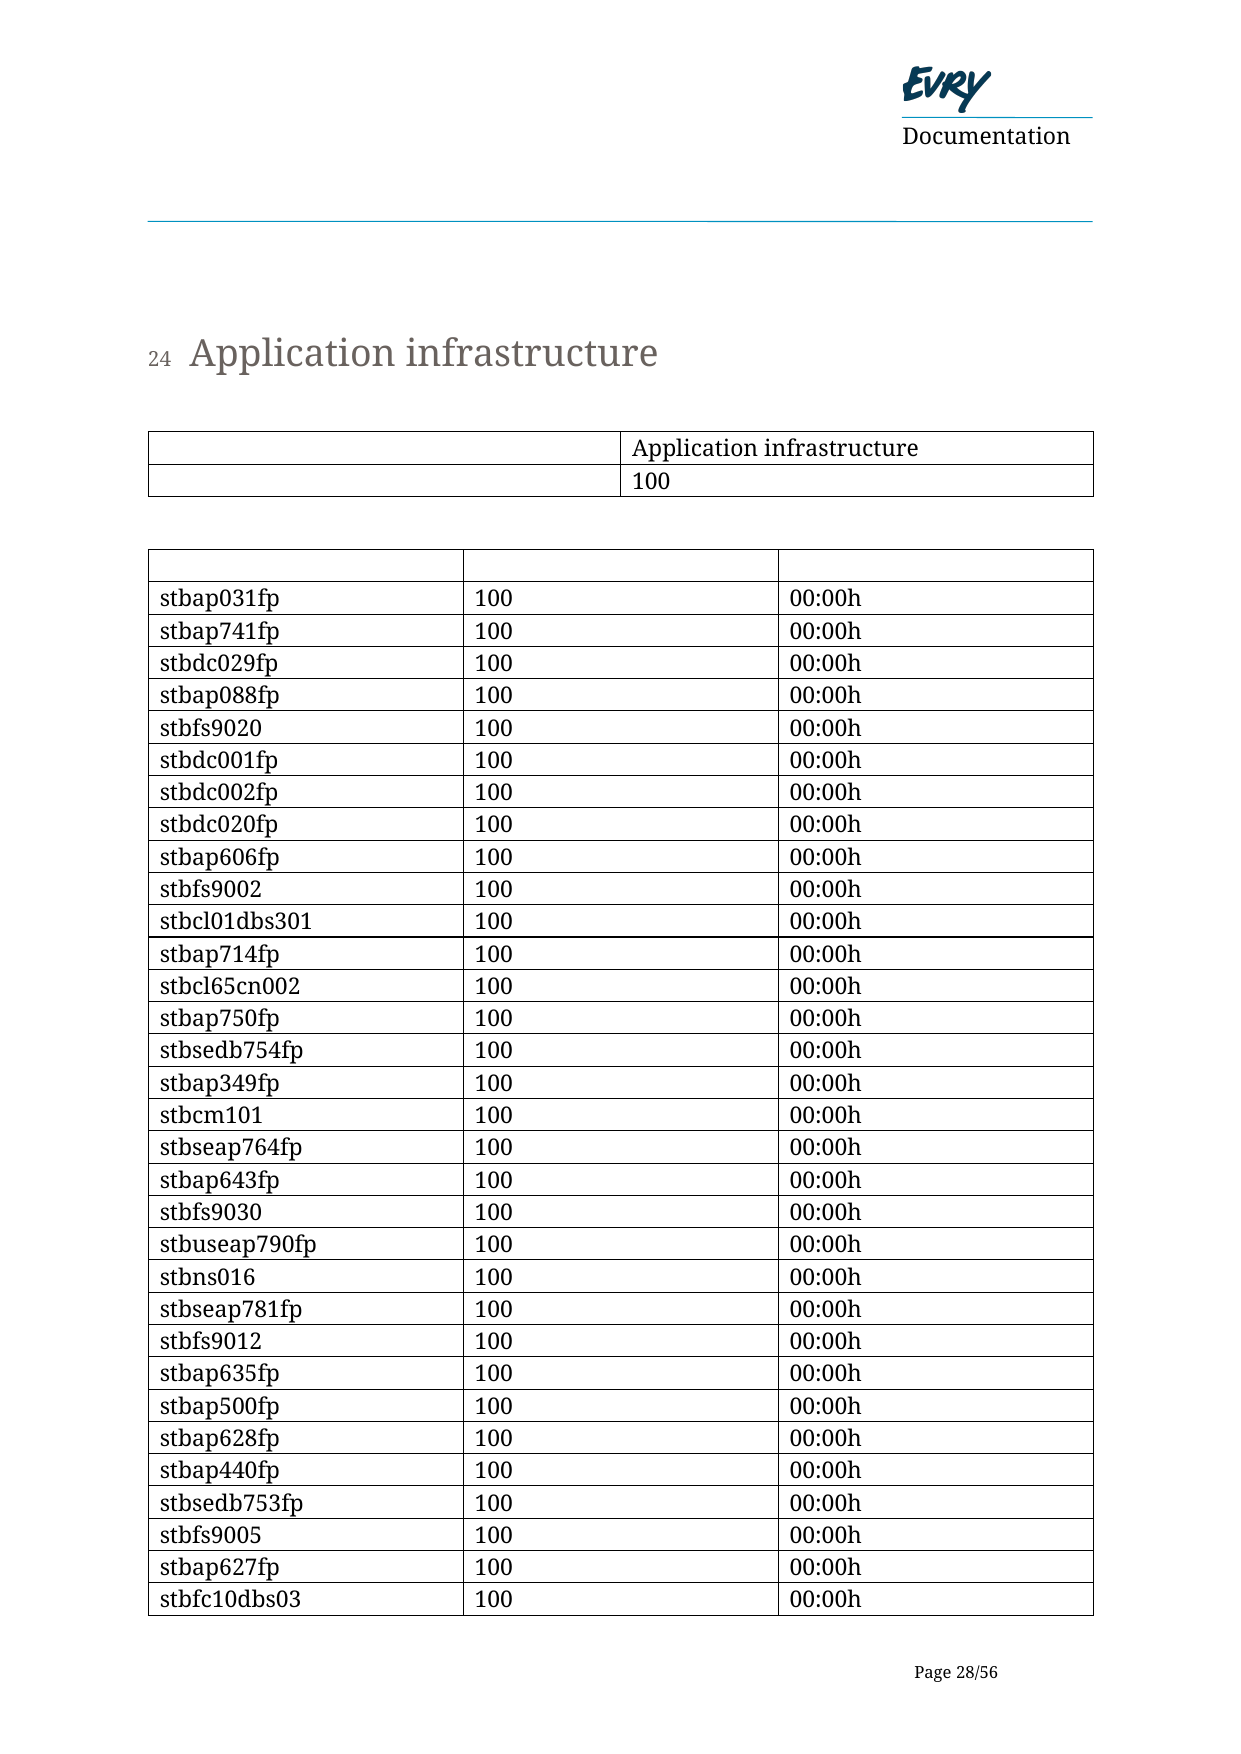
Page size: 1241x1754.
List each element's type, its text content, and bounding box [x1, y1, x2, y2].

table_cell 100 [464, 711, 778, 743]
table_cell 00:00h [779, 1228, 1093, 1259]
table_cell 00:00h [779, 1454, 1093, 1485]
table_header [779, 550, 1093, 581]
table_cell 00:00h [779, 679, 1093, 710]
table_cell 100 [464, 679, 778, 710]
table_cell stbseap764fp [149, 1131, 463, 1162]
picture [902, 66, 992, 113]
table_cell stbfs9002 [149, 873, 463, 904]
table_cell stbap628fp [149, 1422, 463, 1453]
table_header Application infrastructure [621, 432, 1093, 463]
table_cell 00:00h [779, 1486, 1093, 1518]
picture [966, 76, 992, 113]
table_cell 00:00h [779, 1519, 1093, 1550]
table_cell 100 [464, 1164, 778, 1195]
table_cell stbuseap790fp [149, 1228, 463, 1259]
table_cell stbfs9020 [149, 711, 463, 743]
table_cell 00:00h [779, 744, 1093, 775]
table_cell 100 [621, 465, 1093, 496]
table_cell 00:00h [779, 841, 1093, 872]
table_cell 00:00h [779, 873, 1093, 904]
table_cell 100 [464, 582, 778, 613]
table_cell 00:00h [779, 647, 1093, 678]
table_cell 100 [464, 647, 778, 678]
table_cell stbcm101 [149, 1099, 463, 1130]
table_cell 00:00h [779, 1002, 1093, 1033]
table_cell 100 [464, 841, 778, 872]
table_cell stbfs9012 [149, 1325, 463, 1356]
table_cell stbap635fp [149, 1357, 463, 1388]
table_cell 00:00h [779, 1357, 1093, 1388]
table_cell 100 [464, 1002, 778, 1033]
table_cell stbap741fp [149, 615, 463, 646]
table_cell 100 [464, 615, 778, 646]
table_cell stbfs9030 [149, 1196, 463, 1227]
picture [902, 66, 913, 84]
table_cell stbap031fp [149, 582, 463, 613]
table_cell 100 [464, 938, 778, 969]
table_header [149, 432, 620, 463]
table_cell stbcl65cn002 [149, 970, 463, 1001]
table_cell stbfc10dbs03 [149, 1583, 463, 1614]
table_cell stbsedb753fp [149, 1486, 463, 1518]
table_cell stbdc020fp [149, 808, 463, 839]
table_cell 100 [464, 905, 778, 936]
table_cell stbfs9005 [149, 1519, 463, 1550]
table_cell 00:00h [779, 711, 1093, 743]
table_cell 100 [464, 873, 778, 904]
table_cell 00:00h [779, 1034, 1093, 1066]
table_cell 100 [464, 1583, 778, 1614]
table_cell 00:00h [779, 1293, 1093, 1324]
table_cell 100 [464, 970, 778, 1001]
table_cell 00:00h [779, 1099, 1093, 1130]
table_cell [149, 465, 620, 496]
table_cell 100 [464, 808, 778, 839]
table_cell 100 [464, 1196, 778, 1227]
table_cell 00:00h [779, 1131, 1093, 1162]
table_cell 00:00h [779, 776, 1093, 807]
table_header [149, 550, 463, 581]
table_cell 00:00h [779, 582, 1093, 613]
table_cell 100 [464, 776, 778, 807]
table_cell 100 [464, 1260, 778, 1292]
table_cell 00:00h [779, 1067, 1093, 1098]
table_cell 00:00h [779, 970, 1093, 1001]
table_cell 100 [464, 1067, 778, 1098]
table_cell stbap627fp [149, 1551, 463, 1582]
table_cell 100 [464, 1293, 778, 1324]
table_cell 00:00h [779, 1196, 1093, 1227]
table_cell 100 [464, 1486, 778, 1518]
table_cell 100 [464, 1390, 778, 1421]
table_cell 00:00h [779, 1583, 1093, 1614]
table_cell 00:00h [779, 1164, 1093, 1195]
table_cell 00:00h [779, 808, 1093, 839]
table_cell stbdc001fp [149, 744, 463, 775]
table_cell 100 [464, 1357, 778, 1388]
table_cell 100 [464, 1228, 778, 1259]
table_cell 00:00h [779, 1551, 1093, 1582]
table_cell 100 [464, 1034, 778, 1066]
table_cell 00:00h [779, 938, 1093, 969]
subtitle Application infrastructure [148, 326, 1092, 377]
table_cell 100 [464, 1422, 778, 1453]
table_cell stbcl01dbs301 [149, 905, 463, 936]
table_cell stbns016 [149, 1260, 463, 1292]
table_cell 00:00h [779, 1390, 1093, 1421]
table_cell stbap750fp [149, 1002, 463, 1033]
table_cell stbap440fp [149, 1454, 463, 1485]
table_cell 100 [464, 744, 778, 775]
table_cell 00:00h [779, 615, 1093, 646]
table_cell stbap500fp [149, 1390, 463, 1421]
table_cell 00:00h [779, 1260, 1093, 1292]
table_cell 100 [464, 1099, 778, 1130]
table_cell 100 [464, 1551, 778, 1582]
table_cell stbdc029fp [149, 647, 463, 678]
table_cell stbdc002fp [149, 776, 463, 807]
table_cell 100 [464, 1325, 778, 1356]
table_cell 00:00h [779, 905, 1093, 936]
table_cell stbap606fp [149, 841, 463, 872]
table_cell stbsedb754fp [149, 1034, 463, 1066]
table_cell stbap643fp [149, 1164, 463, 1195]
table_cell stbseap781fp [149, 1293, 463, 1324]
table_cell 00:00h [779, 1325, 1093, 1356]
table_header [464, 550, 778, 581]
table_cell 100 [464, 1131, 778, 1162]
table_cell stbap349fp [149, 1067, 463, 1098]
table_cell stbap088fp [149, 679, 463, 710]
table_cell 00:00h [779, 1422, 1093, 1453]
table_cell stbap714fp [149, 938, 463, 969]
table_cell 100 [464, 1519, 778, 1550]
table_cell 100 [464, 1454, 778, 1485]
